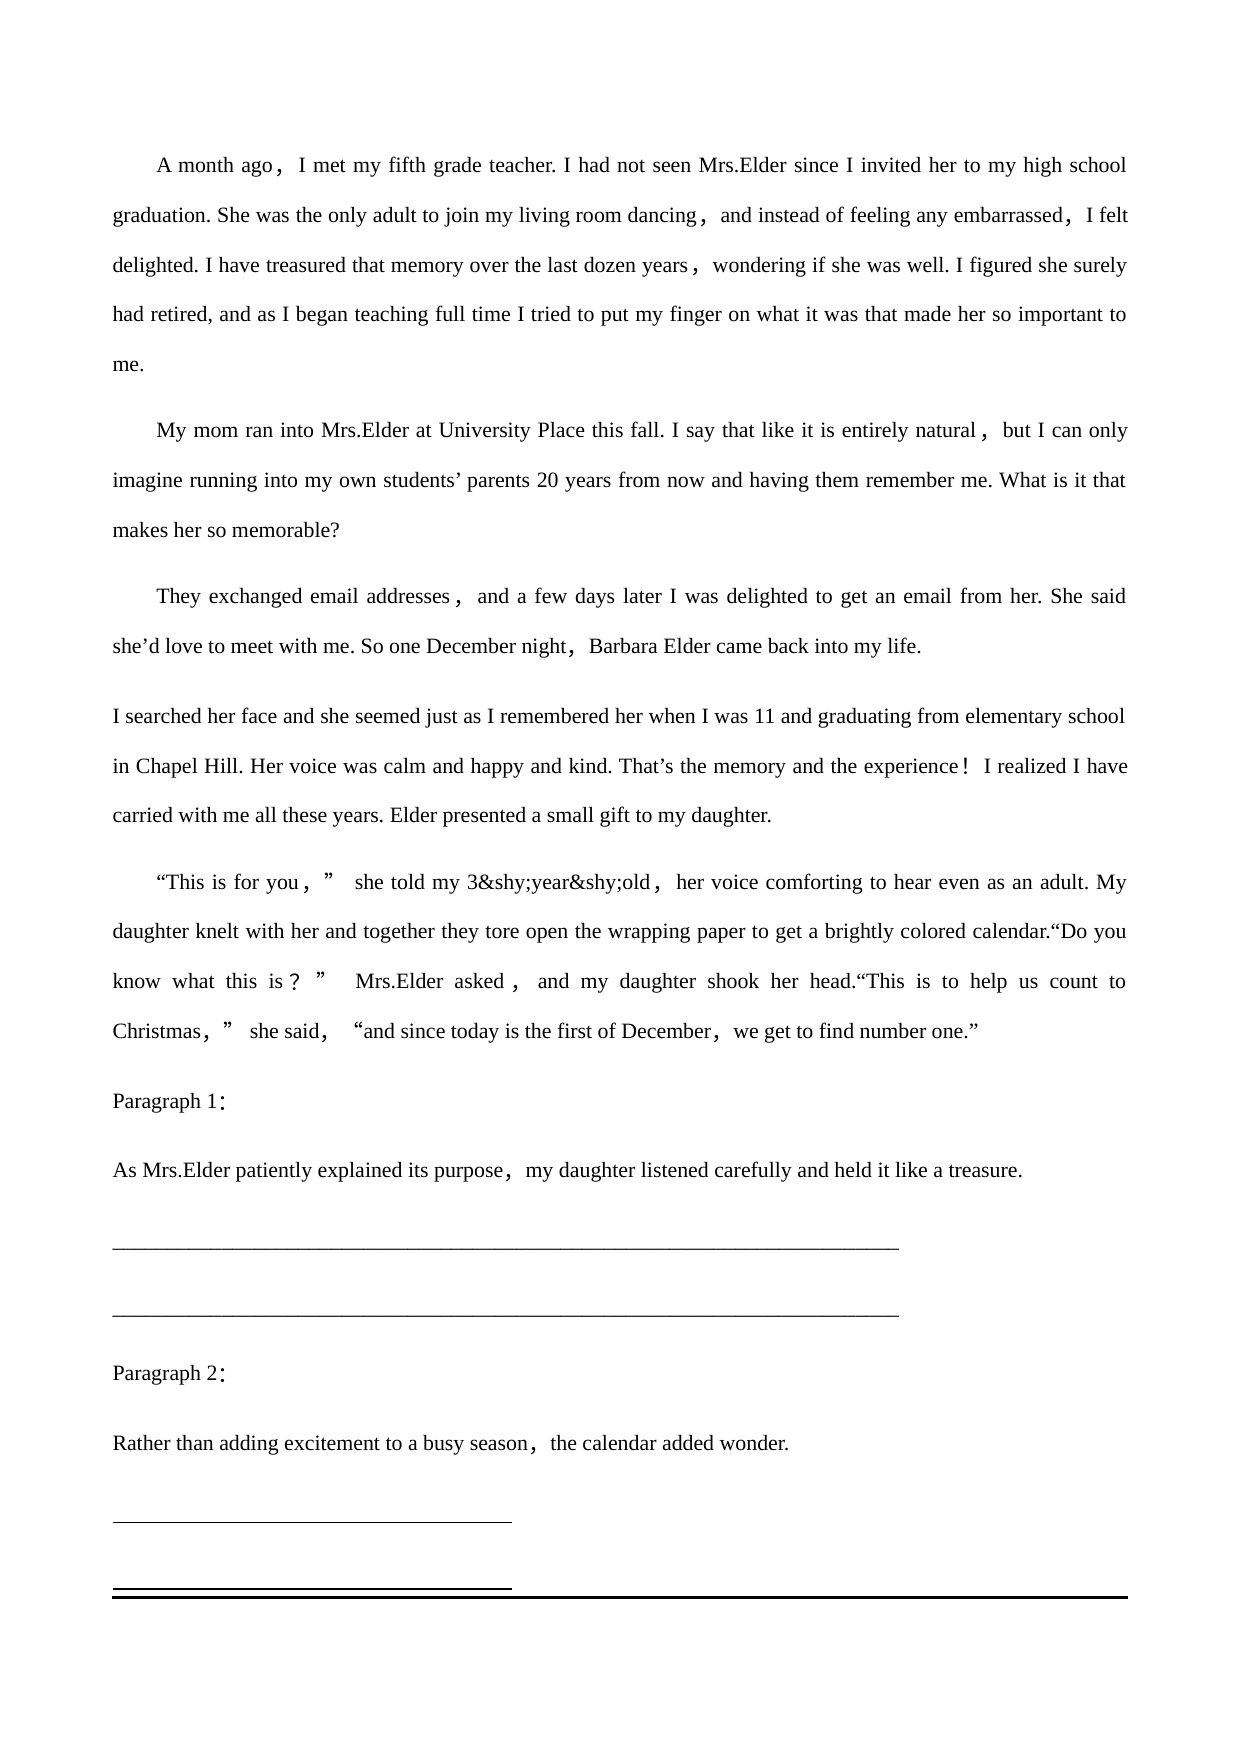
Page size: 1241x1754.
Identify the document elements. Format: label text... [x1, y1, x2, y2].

text A month ago，I met my fifth grade teacher. I had not seen Mrs.Elder since I invited her to my high school graduation. She was the only adult to join my living room dancing，and instead of feeling any embarrassed，I felt delighted. I have treasured that memory over the last dozen years，wondering if she was well. I figured she surely had retired, and as I began teaching full time I tried to put my finger on what it was that made her so important to me. [112, 148, 1128, 380]
text Paragraph 2： [112, 1356, 1128, 1389]
text As Mrs.Elder patiently explained its purpose，my daughter listened carefully and held it like a treasure. [112, 1153, 1128, 1187]
text Paragraph 1： [112, 1084, 1128, 1117]
text ________________________________________________________________________ [112, 1290, 1128, 1323]
text Rather than adding excitement to a busy season，the calendar added wonder. [112, 1426, 1128, 1459]
text ________________________________________________________________________ [112, 1223, 1128, 1256]
text I searched her face and she seemed just as I remembered her when I was 11 and graduating from elementary school in Chapel Hill. Her voice was calm and happy and kind. That’s the memory and the experience！I realized I have carried with me all these years. Elder presented a small gift to my daughter. [112, 699, 1128, 831]
text “This is for you，” she told my 3&shy;year&shy;old，her voice comforting to hear even as an adult. My daughter knelt with her and together they tore open the wrapping paper to get a brightly colored calendar.“Do you know what this is？” Mrs.Elder asked，and my daughter shook her head.“This is to help us count to Christmas，” she said，“and since today is the first of December，we get to find number one.” [112, 865, 1128, 1047]
text My mom ran into Mrs.Elder at University Place this fall. I say that like it is entirely natural，but I can only imagine running into my own students’ parents 20 years from now and having them remember me. What is it that makes her so memorable? [112, 413, 1128, 546]
text They exchanged email addresses，and a few days later I was delighted to get an email from her. She said she’d love to meet with me. So one December night，Barbara Elder came back into my life. [112, 579, 1128, 662]
